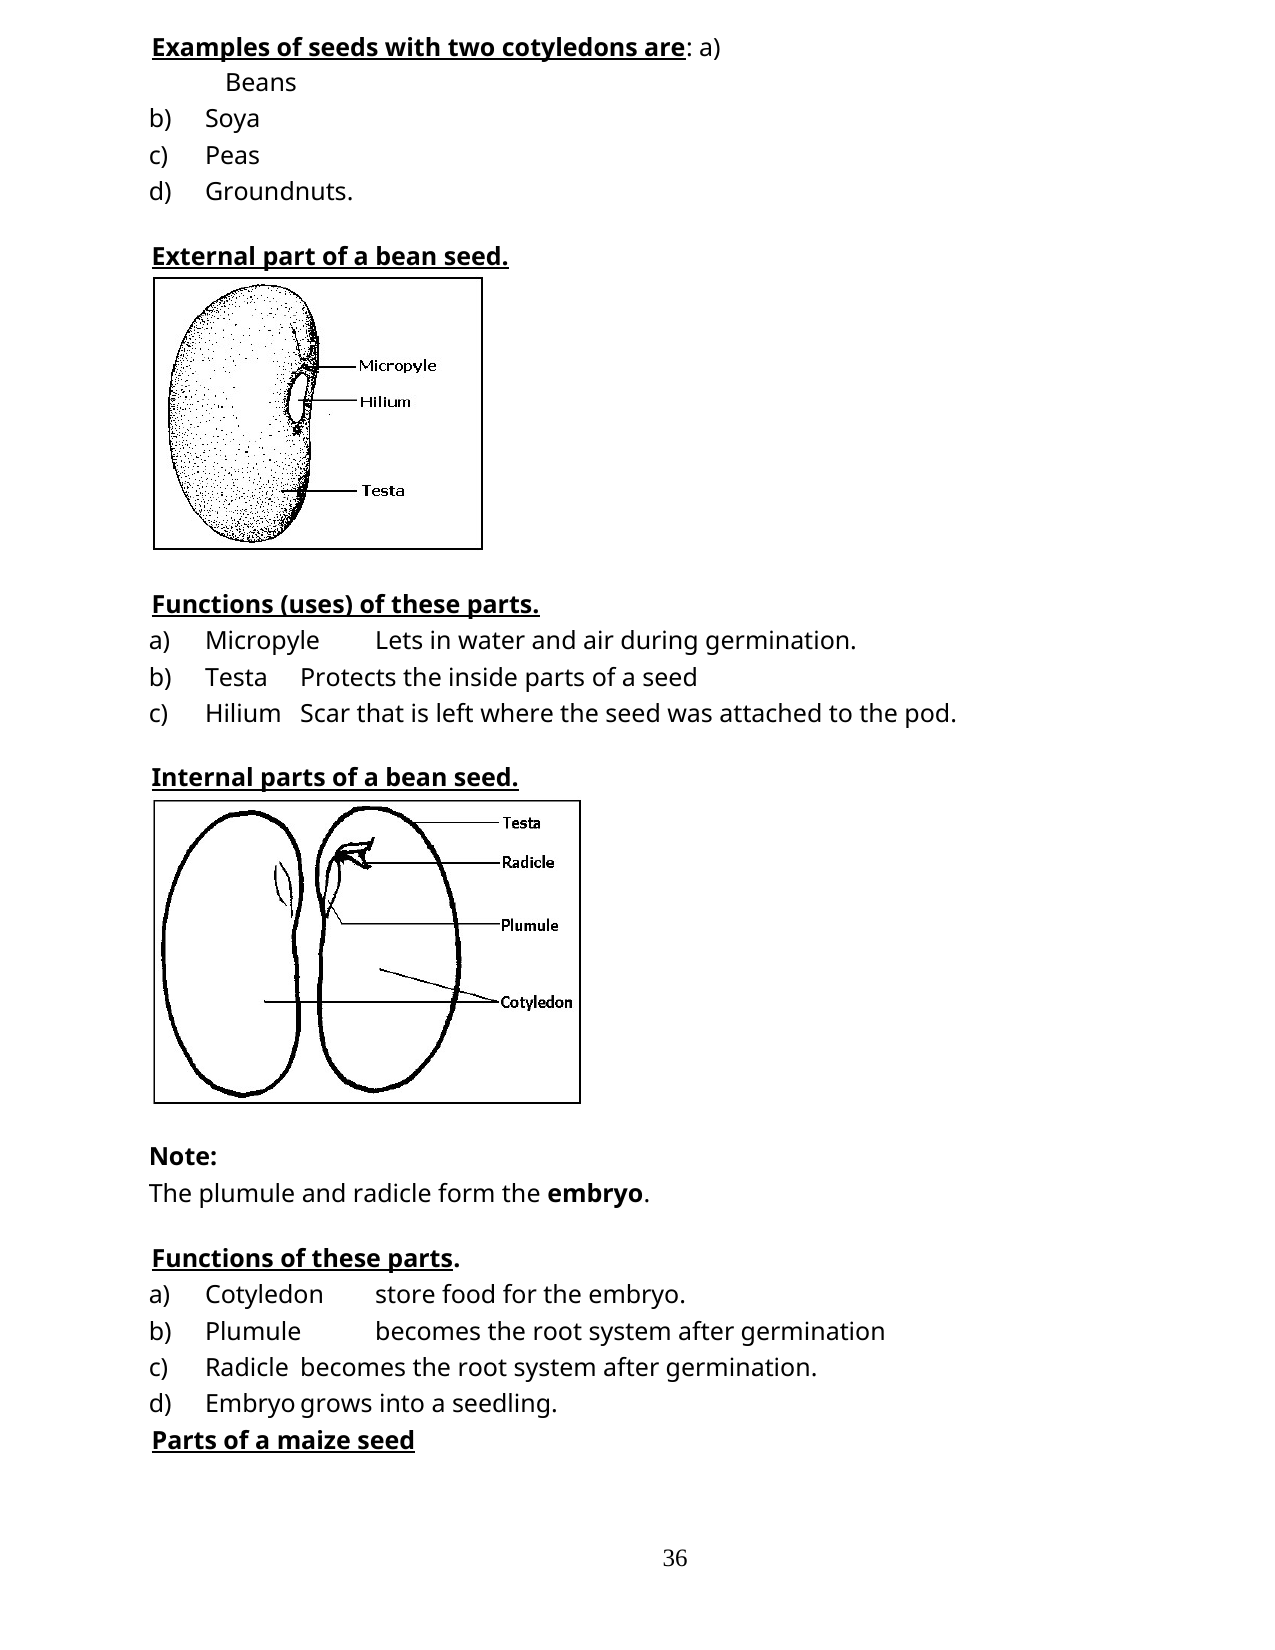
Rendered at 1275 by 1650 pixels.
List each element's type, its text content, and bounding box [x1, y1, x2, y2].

list Peas [148, 138, 1199, 172]
picture [150, 796, 582, 1106]
text Examples of seeds with two cotyledons are: a) Beans [151, 30, 722, 99]
list Groundnuts. [148, 174, 1199, 208]
text External part of a bean seed. [151, 238, 958, 273]
text Functions (uses) of these parts. [151, 586, 958, 620]
text Parts of a maize seed [151, 1423, 958, 1457]
text Internal parts of a bean seed. [151, 760, 958, 794]
text Functions of these parts. [151, 1240, 958, 1274]
text Note: [148, 1138, 1199, 1172]
list Plumule becomes the root system after germination [148, 1313, 1199, 1347]
text The plumule and radicle form the embryo. [148, 1176, 1199, 1210]
picture [150, 275, 488, 554]
list Micropyle Lets in water and air during germination. [148, 623, 1199, 657]
list Hilium Scar that is left where the seed was attached to the pod. [148, 696, 1199, 730]
list Radicle becomes the root system after germination. [148, 1350, 1199, 1384]
list Soya [148, 101, 1199, 135]
list Testa Protects the inside parts of a seed [148, 659, 1199, 693]
list Embryo grows into a seedling. [148, 1386, 1199, 1420]
list Cotyledon store food for the embryo. [148, 1277, 1199, 1311]
